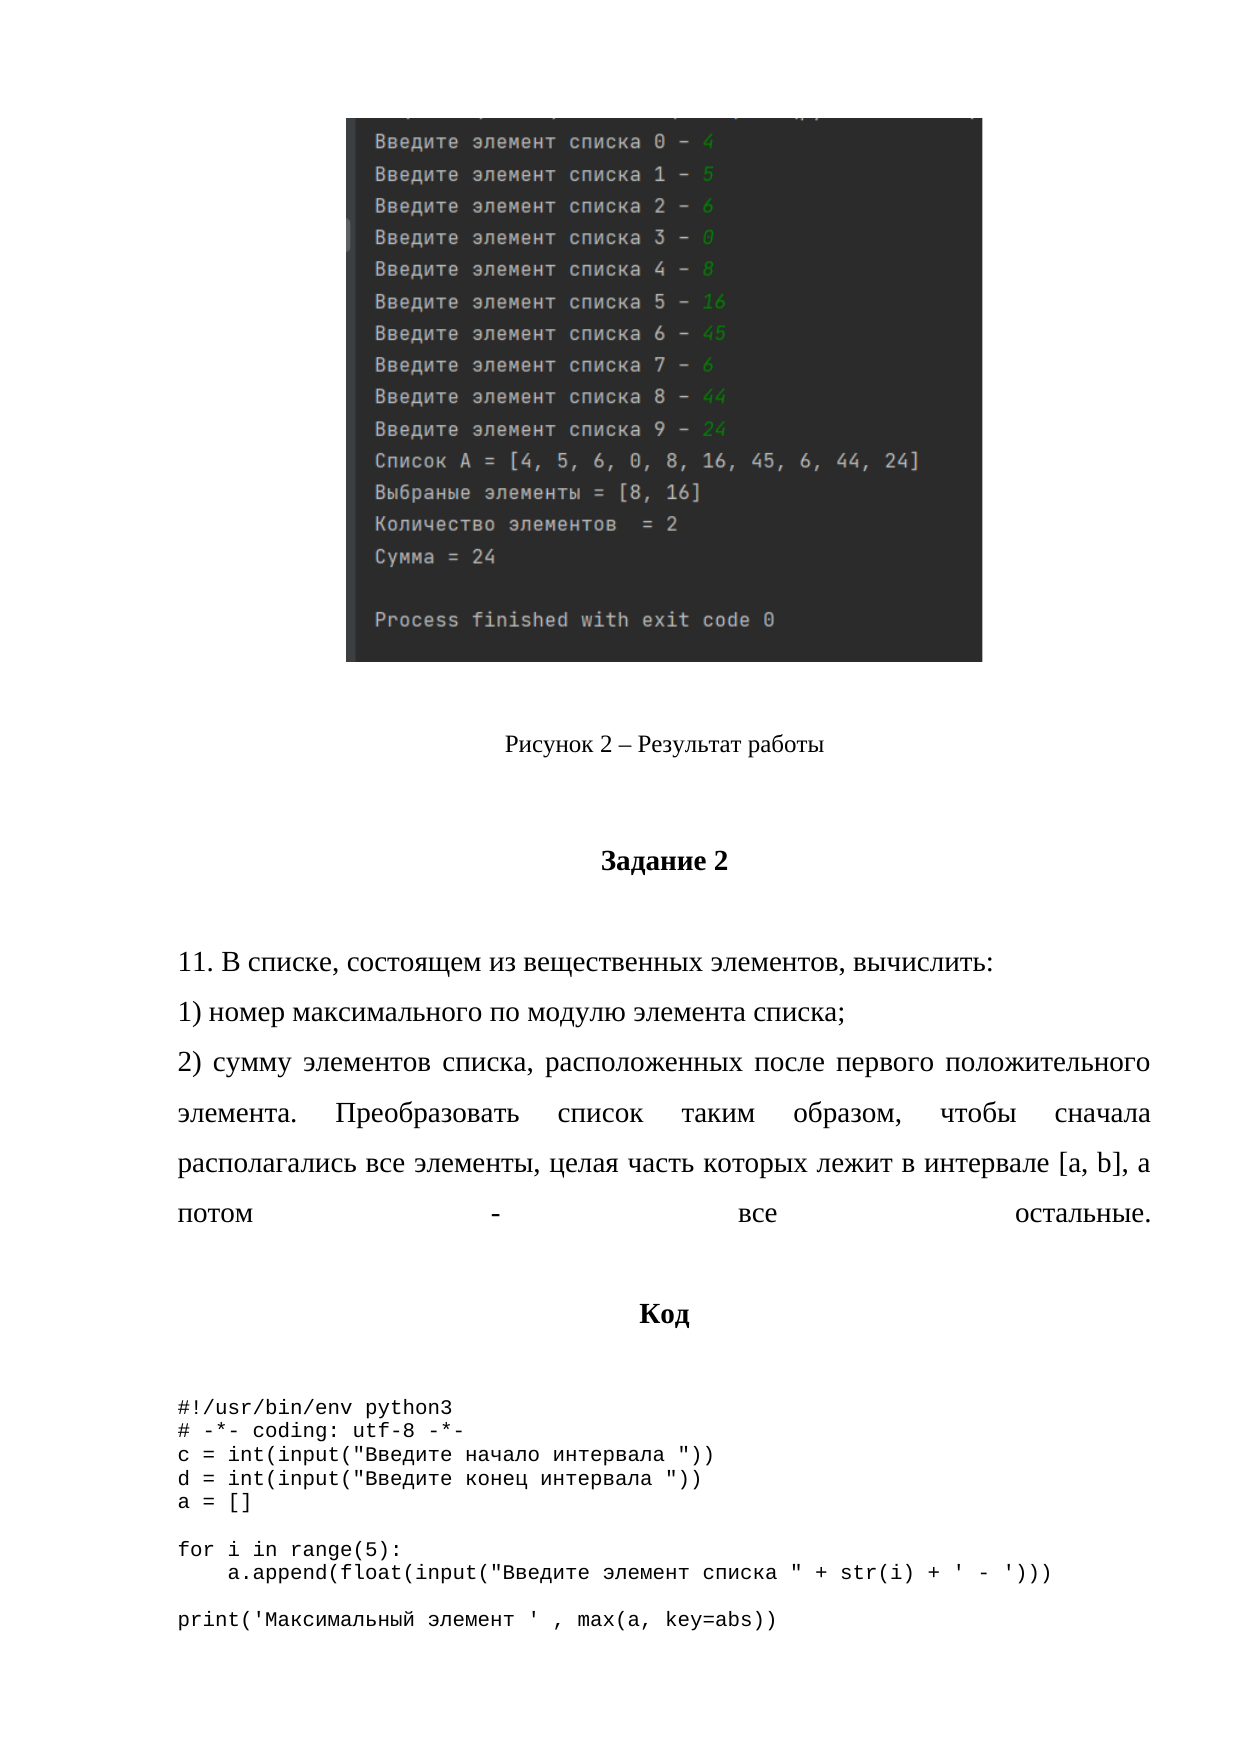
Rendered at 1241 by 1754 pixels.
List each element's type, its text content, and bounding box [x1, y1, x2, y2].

text #!/usr/bin/env python3 [177, 1397, 1152, 1420]
text c = int(input("Введите начало интервала ")) [177, 1444, 1152, 1468]
text 11. В списке, состоящем из вещественных элементов, вычислить: [177, 944, 1152, 977]
text d = int(input("Введите конец интервала ")) [177, 1468, 1152, 1491]
text Рисунок 2 – Результат работы [177, 729, 1152, 758]
text Задание 2 [177, 843, 1152, 877]
text 1) номер максимального по модулю элемента списка; [177, 994, 1152, 1028]
text a.append(float(input("Введите элемент списка " + str(i) + ' - '))) [177, 1562, 1152, 1586]
text print('Максимальный элемент ' , max(a, key=abs)) [177, 1609, 1152, 1633]
text a = [] [177, 1491, 1152, 1515]
text for i in range(5): [177, 1538, 1152, 1562]
text Код [177, 1296, 1152, 1329]
text 2) сумму элементов списка, расположенных после первого положительного элемента. Преобразовать список таким образом, чтобы сначала располагались все элементы, целая часть которых лежит в интервале [а, b], а потом - все остальные. [177, 1044, 1152, 1279]
text # -*- coding: utf-8 -*- [177, 1420, 1152, 1444]
picture [346, 118, 983, 662]
